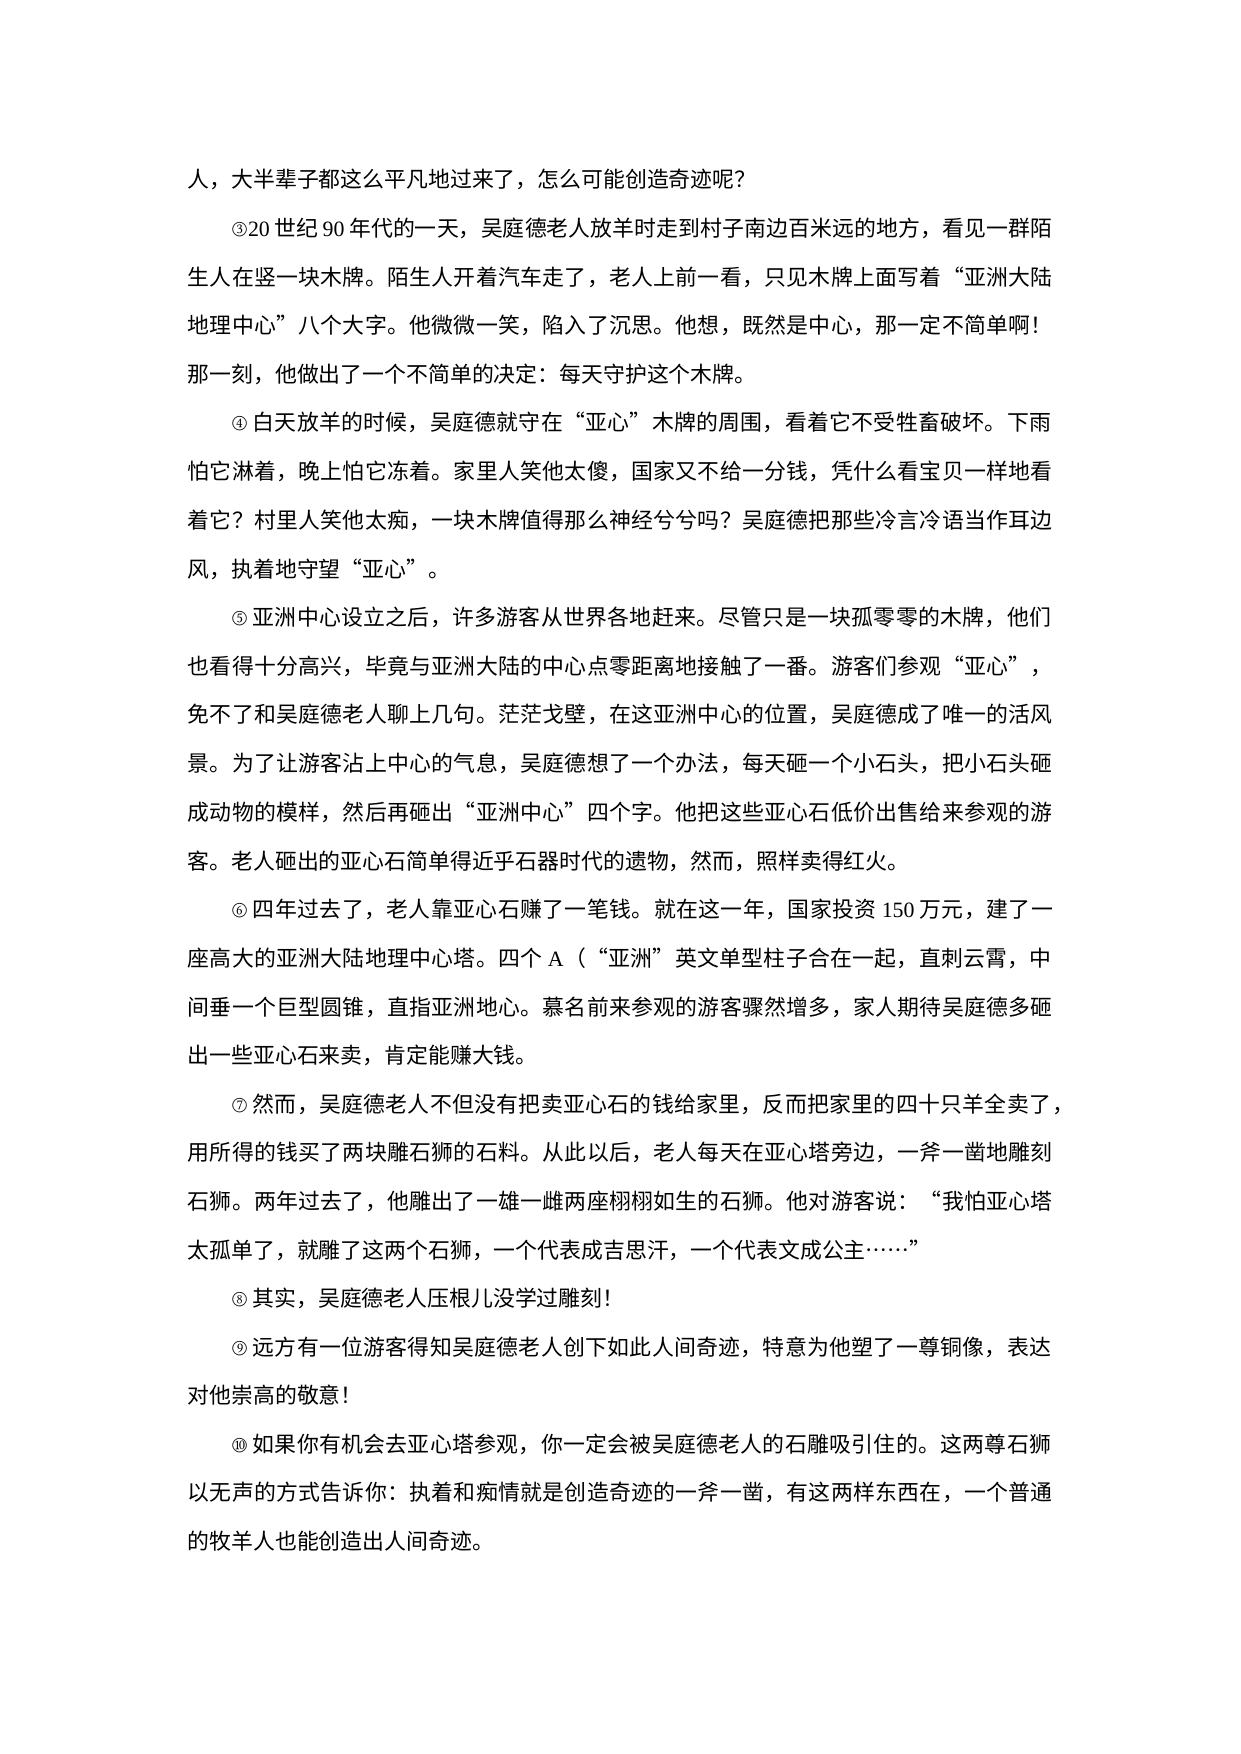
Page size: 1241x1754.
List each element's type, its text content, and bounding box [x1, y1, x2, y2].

text ⑦然而，吴庭德老人不但没有把卖亚心石的钱给家里，反而把家里的四十只羊全卖了，用所得的钱买了两块雕石狮的石料。从此以后，老人每天在亚心塔旁边，一斧一凿地雕刻石狮。两年过去了，他雕出了一雄一雌两座栩栩如生的石狮。他对游客说：“我怕亚心塔太孤单了，就雕了这两个石狮，一个代表成吉思汗，一个代表文成公主……” [187, 1086, 1053, 1265]
text ⑩如果你有机会去亚心塔参观，你一定会被吴庭德老人的石雕吸引住的。这两尊石狮以无声的方式告诉你：执着和痴情就是创造奇迹的一斧一凿，有这两样东西在，一个普通的牧羊人也能创造出人间奇迹。 [187, 1426, 1053, 1556]
text ⑨远方有一位游客得知吴庭德老人创下如此人间奇迹，特意为他塑了一尊铜像，表达对他崇高的敬意！ [187, 1329, 1053, 1410]
text ④白天放羊的时候，吴庭德就守在“亚心”木牌的周围，看着它不受牲畜破坏。下雨怕它淋着，晚上怕它冻着。家里人笑他太傻，国家又不给一分钱，凭什么看宝贝一样地看着它？村里人笑他太痴，一块木牌值得那么神经兮兮吗？吴庭德把那些冷言冷语当作耳边风，执着地守望“亚心”。 [187, 405, 1053, 584]
text ⑧其实，吴庭德老人压根儿没学过雕刻！ [187, 1281, 1053, 1313]
text ⑤亚洲中心设立之后，许多游客从世界各地赶来。尽管只是一块孤零零的木牌，他们也看得十分高兴，毕竟与亚洲大陆的中心点零距离地接触了一番。游客们参观“亚心”，免不了和吴庭德老人聊上几句。茫茫戈壁，在这亚洲中心的位置，吴庭德成了唯一的活风景。为了让游客沾上中心的气息，吴庭德想了一个办法，每天砸一个小石头，把小石头砸成动物的模样，然后再砸出“亚洲中心”四个字。他把这些亚心石低价出售给来参观的游客。老人砸出的亚心石简单得近乎石器时代的遗物，然而，照样卖得红火。 [187, 599, 1053, 876]
text ⑥四年过去了，老人靠亚心石赚了一笔钱。就在这一年，国家投资150万元，建了一座高大的亚洲大陆地理中心塔。四个A（“亚洲”英文单型柱子合在一起，直刺云霄，中间垂一个巨型圆锥，直指亚洲地心。慕名前来参观的游客骤然增多，家人期待吴庭德多砸出一些亚心石来卖，肯定能赚大钱。 [187, 892, 1053, 1070]
text ③20世纪90年代的一天，吴庭德老人放羊时走到村子南边百米远的地方，看见一群陌生人在竖一块木牌。陌生人开着汽车走了，老人上前一看，只见木牌上面写着“亚洲大陆地理中心”八个大字。他微微一笑，陷入了沉思。他想，既然是中心，那一定不简单啊！那一刻，他做出了一个不简单的决定：每天守护这个木牌。 [187, 210, 1053, 389]
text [187, 162, 1053, 194]
